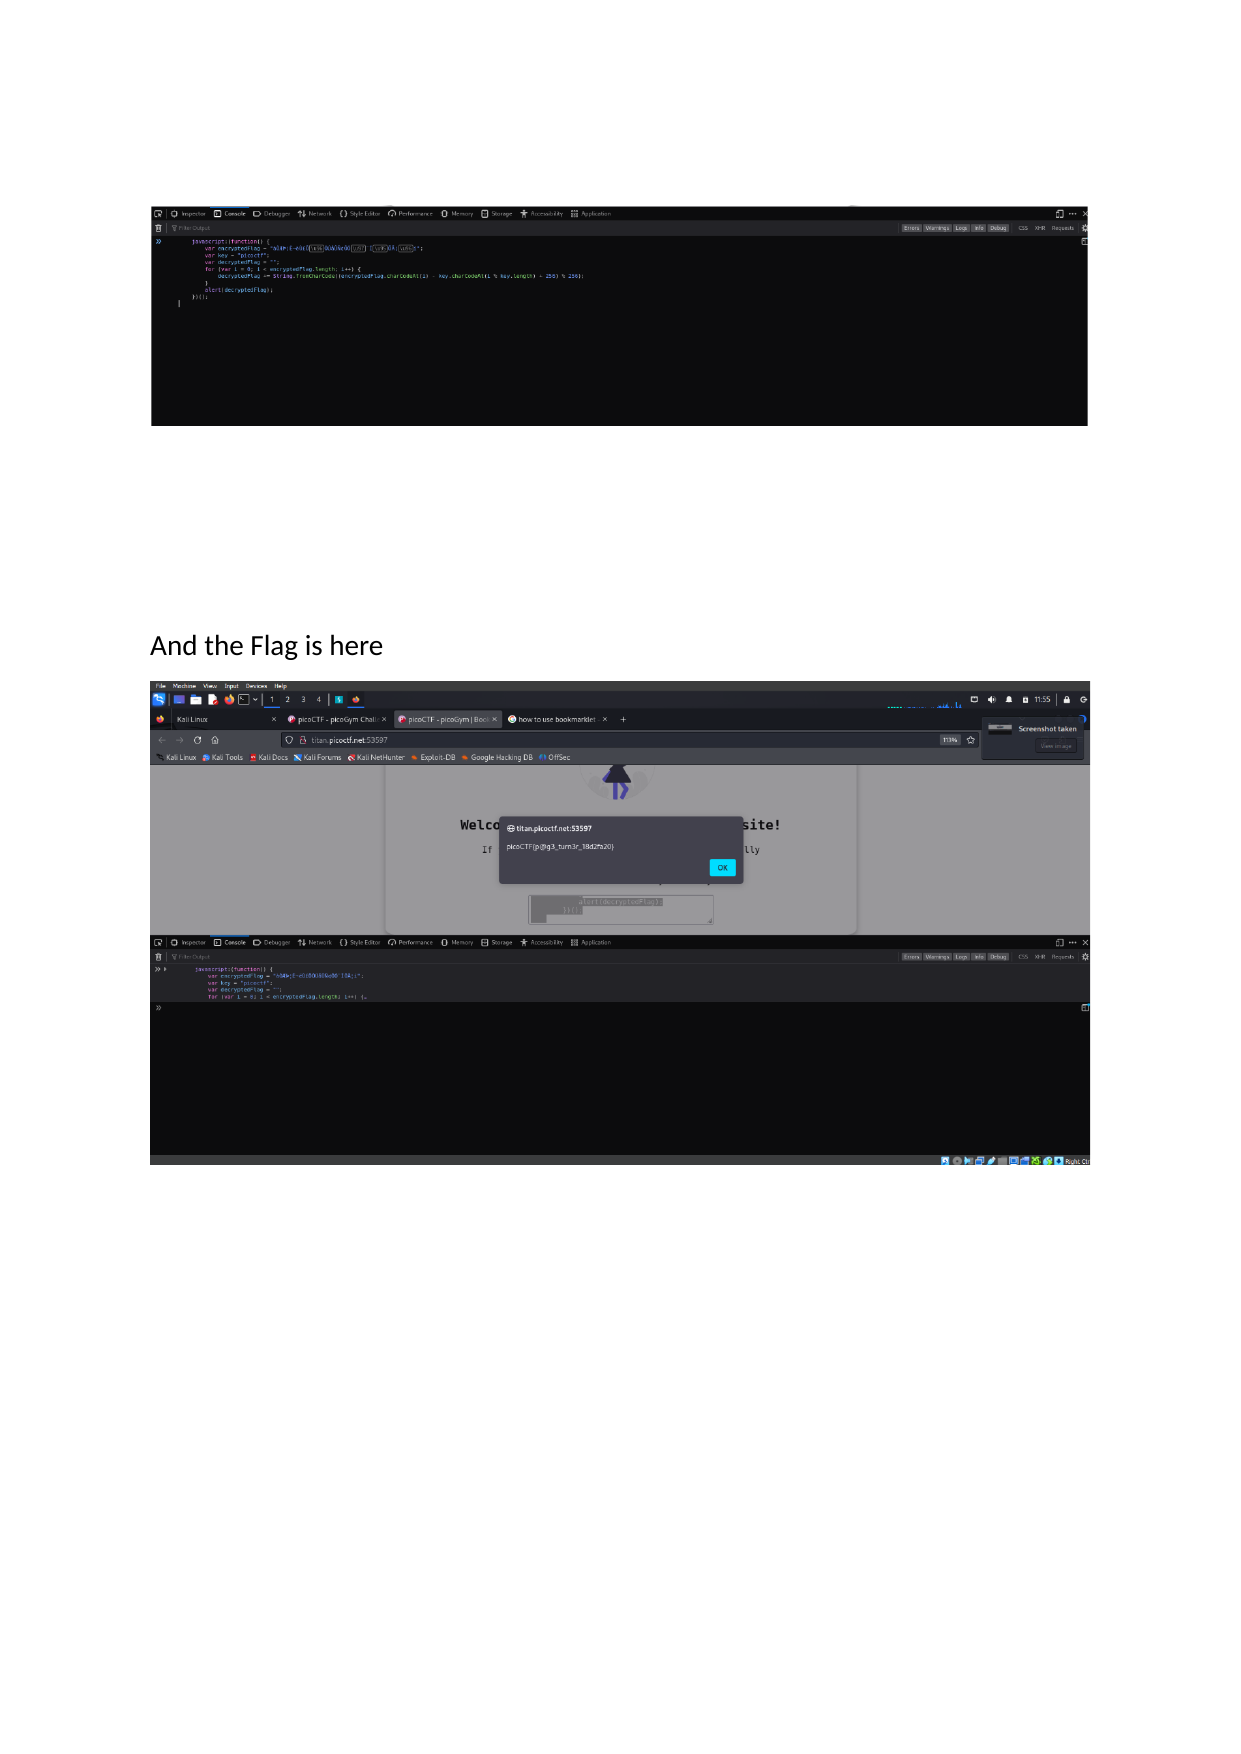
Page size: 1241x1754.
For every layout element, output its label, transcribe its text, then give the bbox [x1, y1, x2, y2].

picture [150, 205, 1087, 425]
text And the Flag is here [150, 627, 1090, 662]
picture [150, 681, 1091, 1165]
